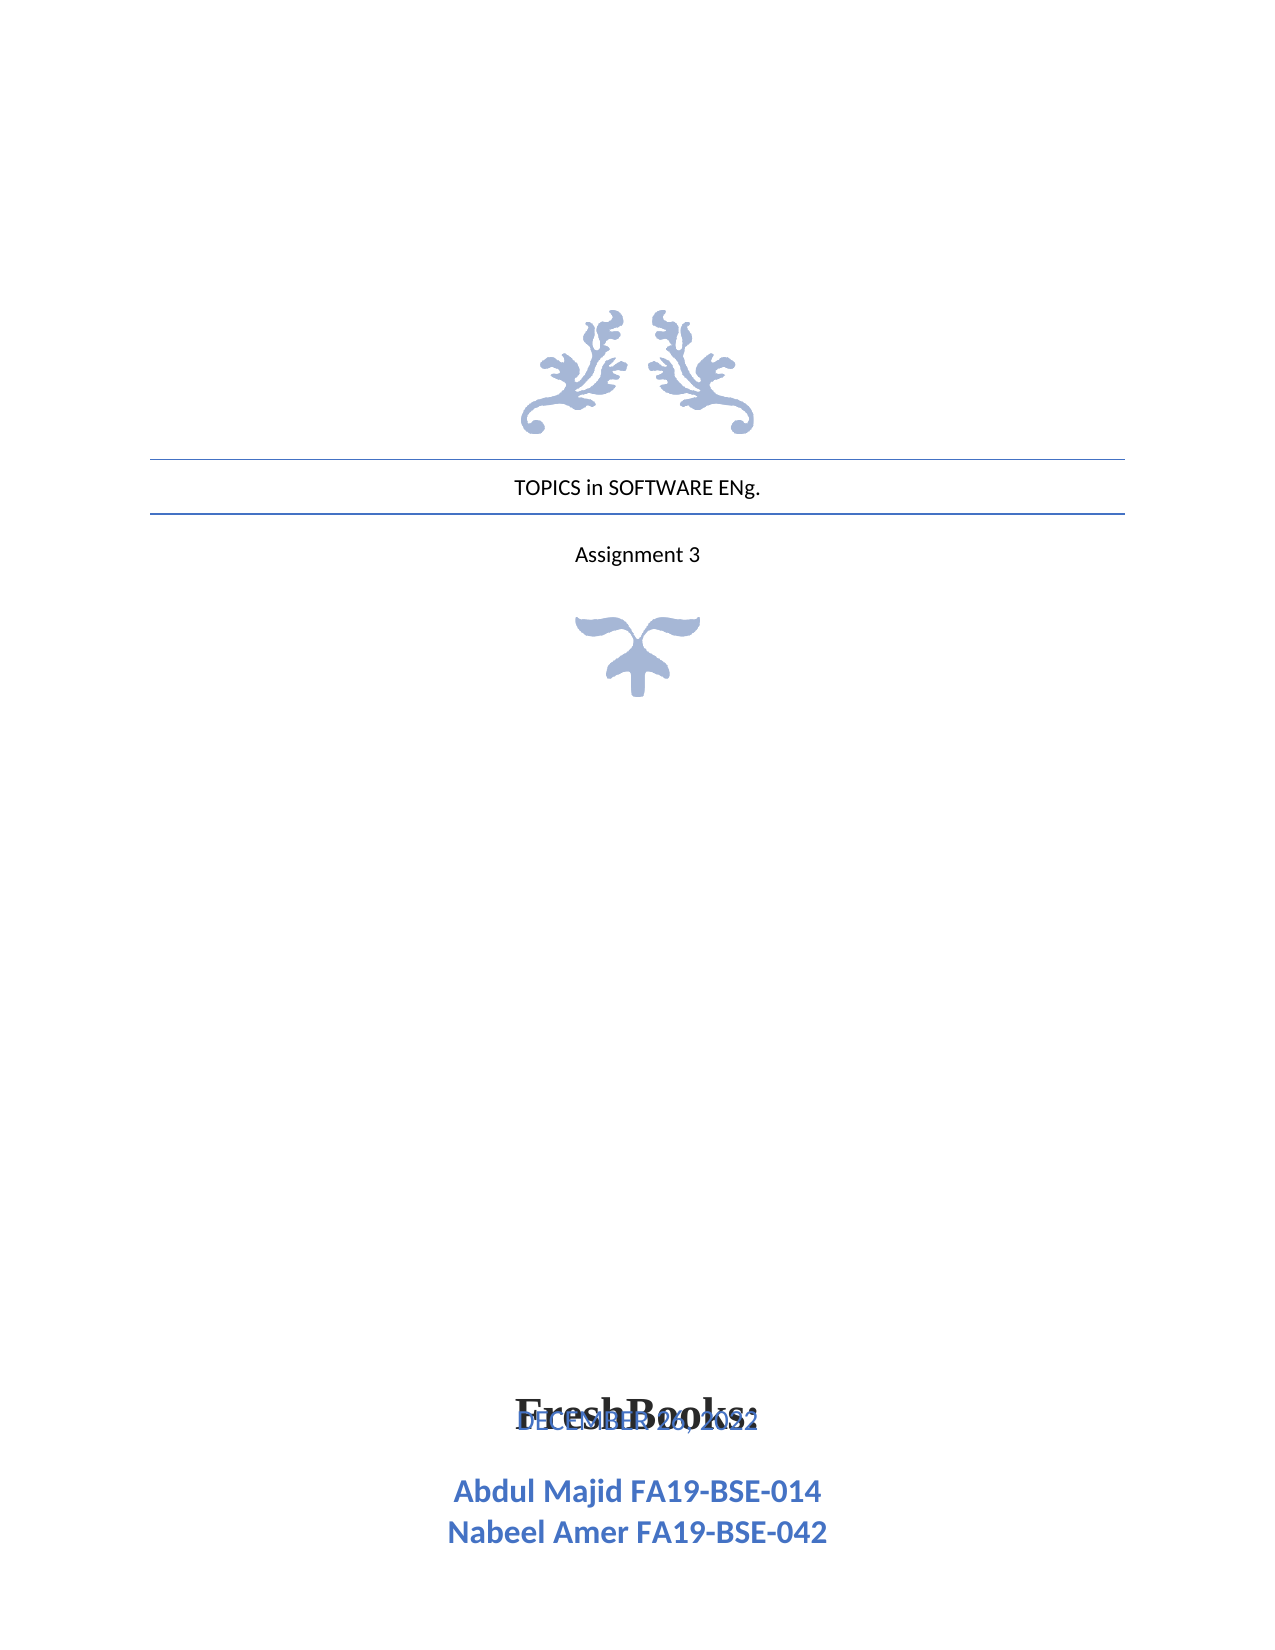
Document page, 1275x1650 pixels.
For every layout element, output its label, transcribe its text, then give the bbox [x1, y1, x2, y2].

text FreshBooks: [150, 1386, 1125, 1439]
